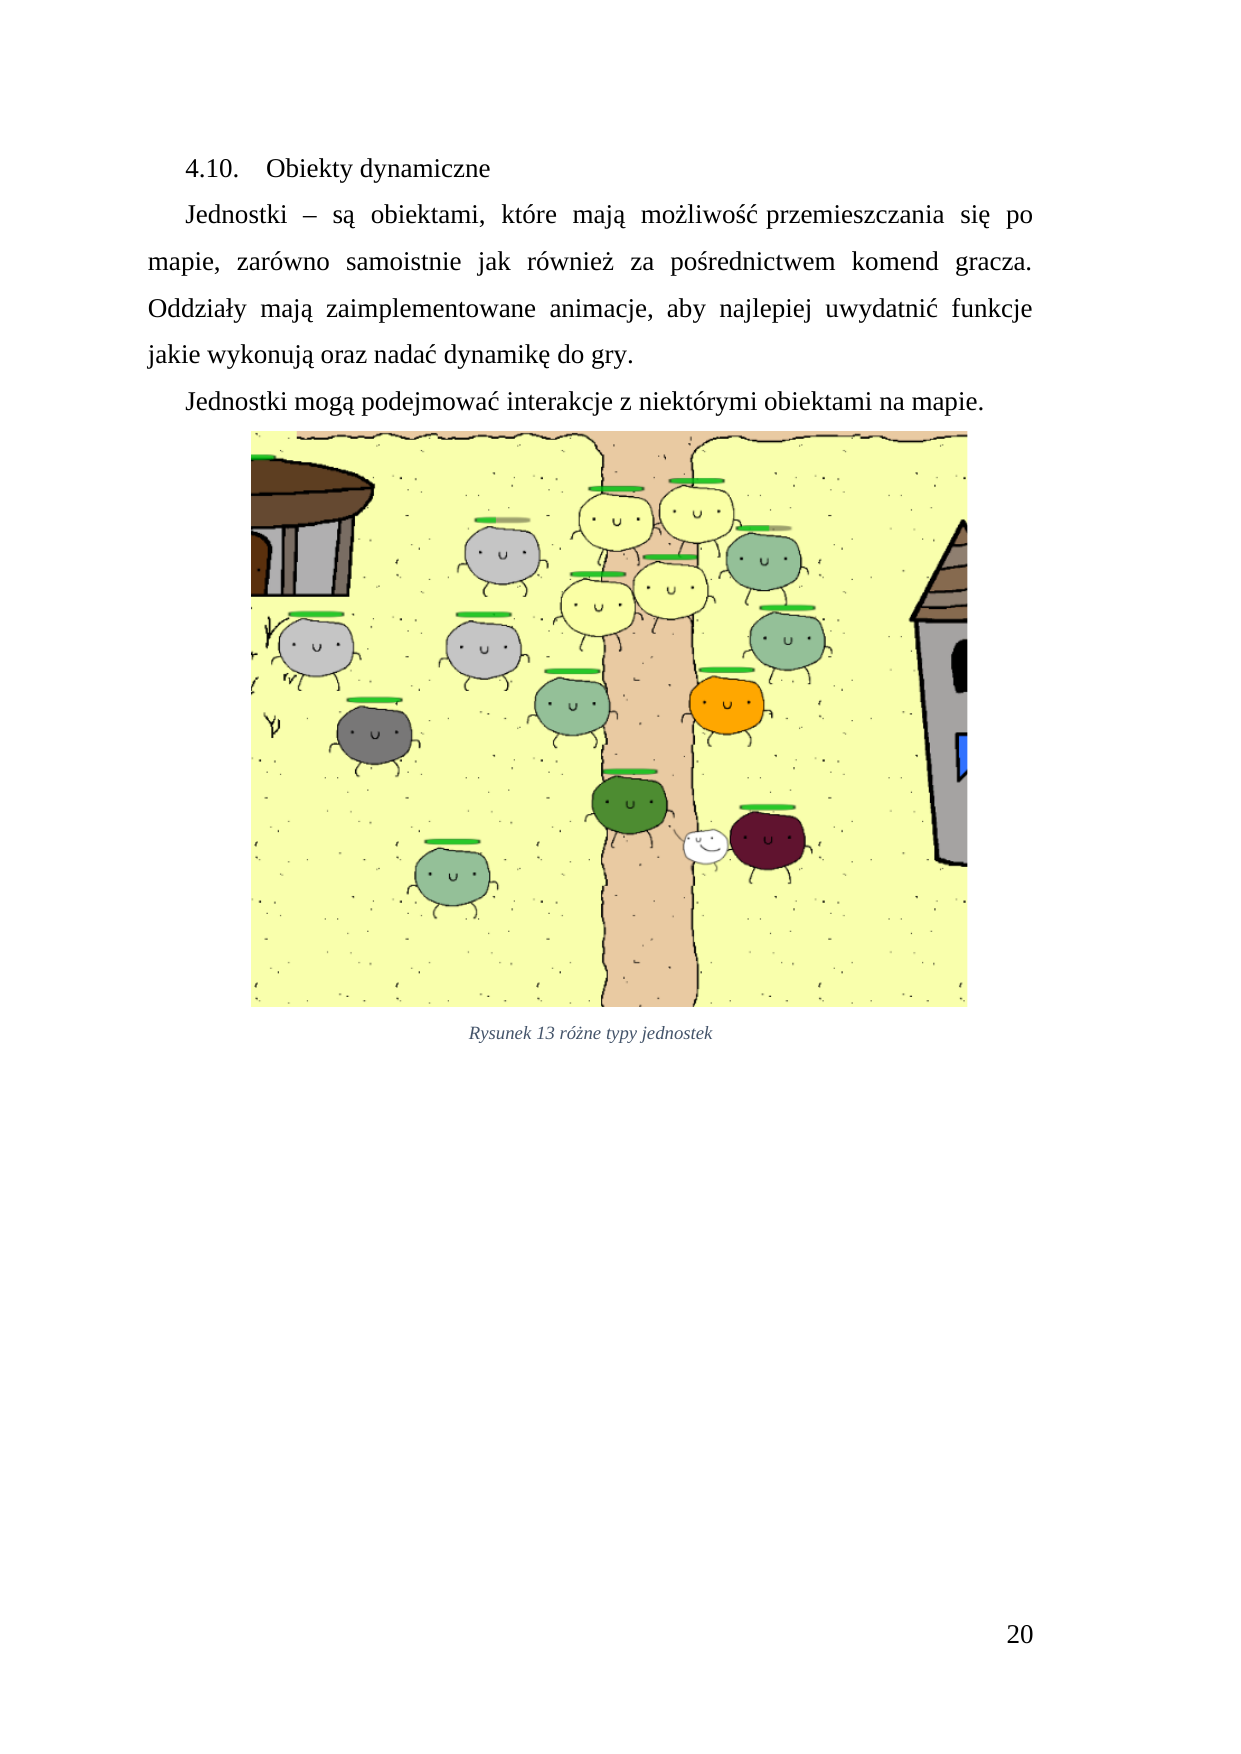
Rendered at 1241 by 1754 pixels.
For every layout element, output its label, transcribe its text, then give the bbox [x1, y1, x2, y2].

text Jednostki mogą podejmować interakcje z niektórymi obiektami na mapie. [148, 385, 1033, 416]
picture [251, 431, 968, 1007]
text Jednostki – są obiektami, które mają możliwość przemieszczania się po mapie, zarówno samoistnie jak również za pośrednictwem komend gracza. Oddziały mają zaimplementowane animacje, aby najlepiej uwydatnić funkcje jakie wykonują oraz nadać dynamikę do gry. [148, 198, 1033, 370]
text Obiekty dynamiczne [185, 152, 1033, 183]
